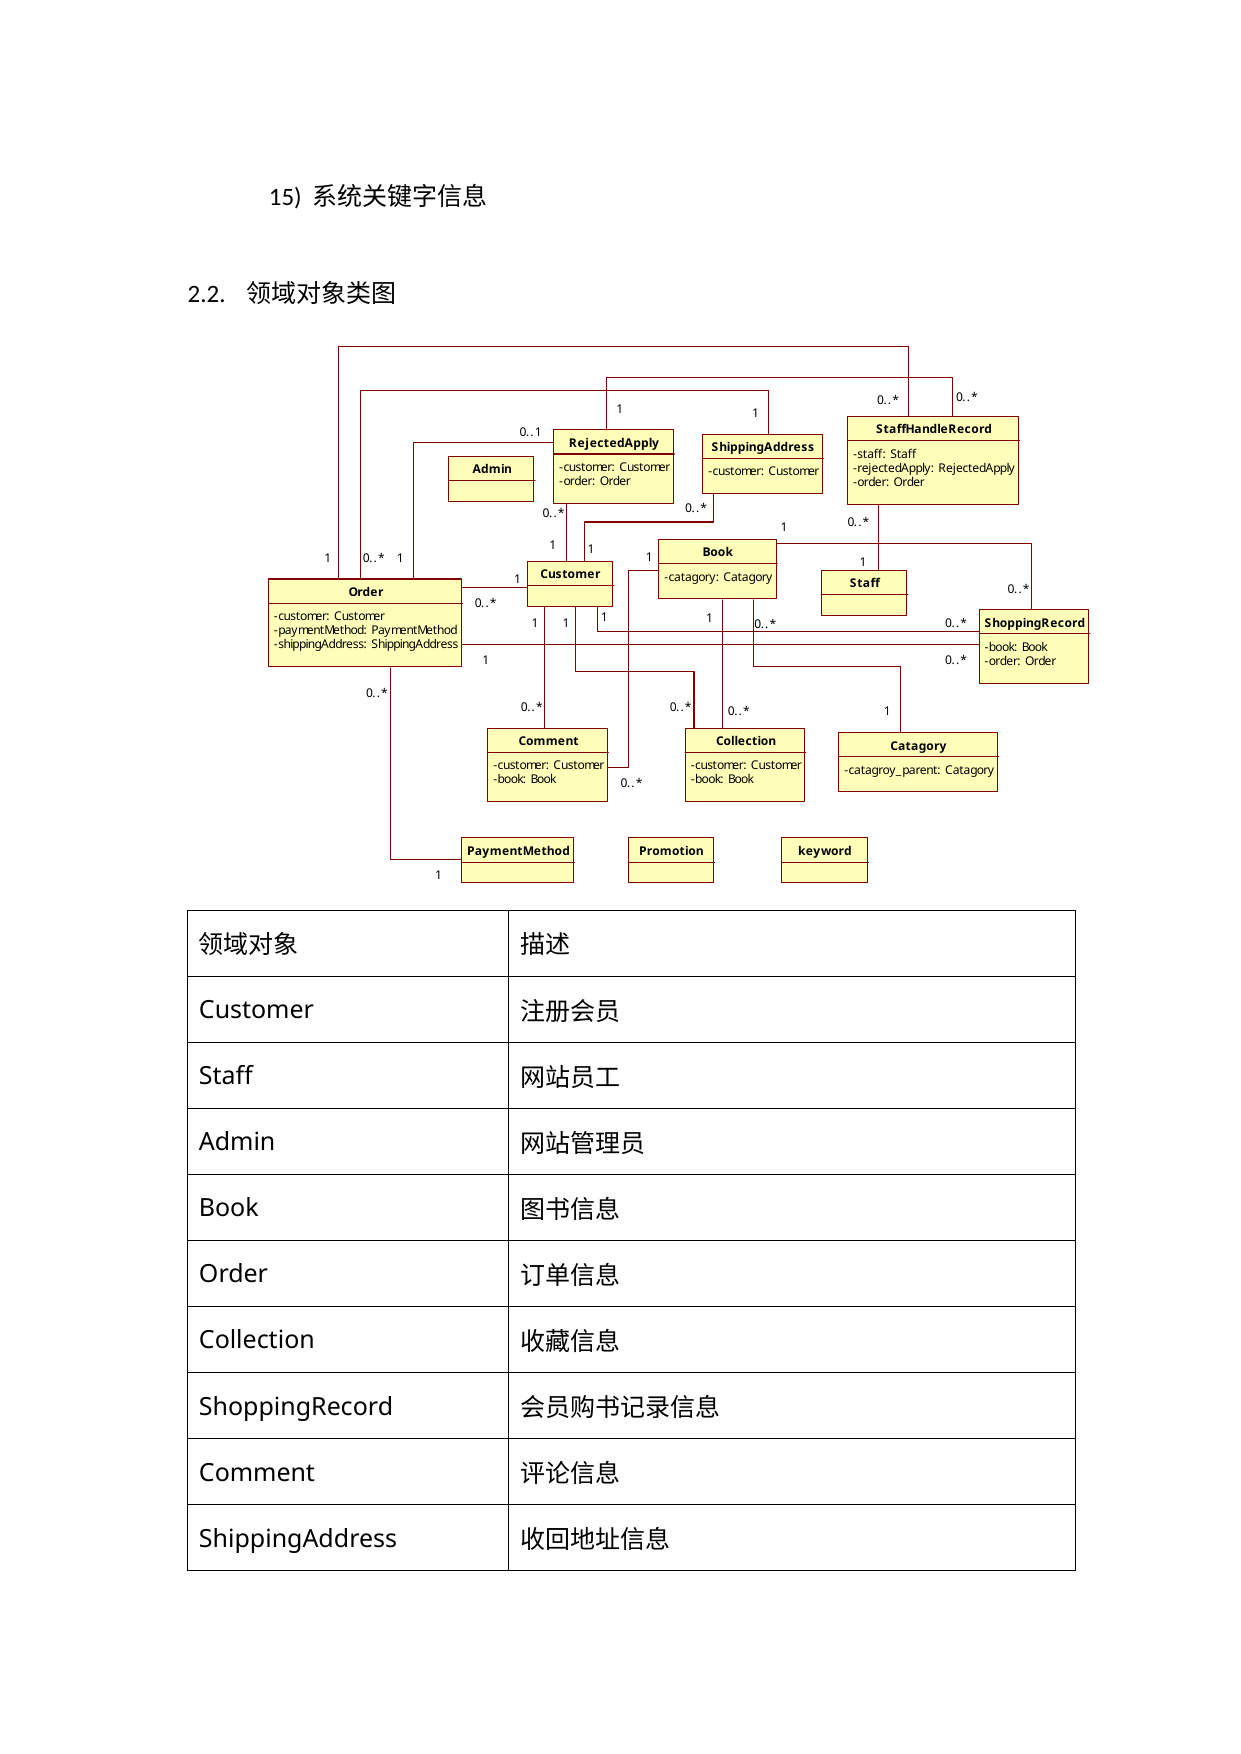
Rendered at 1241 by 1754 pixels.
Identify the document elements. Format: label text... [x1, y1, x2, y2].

table_cell 图书信息 [509, 1175, 1075, 1240]
table_cell 收藏信息 [509, 1307, 1075, 1372]
table_cell ShoppingRecord [188, 1373, 508, 1438]
table_cell Admin [188, 1109, 508, 1174]
table_header 描述 [509, 911, 1075, 976]
table_cell 会员购书记录信息 [509, 1373, 1075, 1438]
table_cell 网站员工 [509, 1043, 1075, 1108]
table_cell 注册会员 [509, 977, 1075, 1042]
table_cell 订单信息 [509, 1241, 1075, 1306]
table_cell Comment [188, 1439, 508, 1504]
table_cell Customer [188, 977, 508, 1042]
table_cell ShippingAddress [188, 1505, 508, 1570]
table_cell 评论信息 [509, 1439, 1075, 1504]
table_cell 网站管理员 [509, 1109, 1075, 1174]
table_header 领域对象 [188, 911, 508, 976]
table_cell 收回地址信息 [509, 1505, 1075, 1570]
table_cell Collection [188, 1307, 508, 1372]
table_cell Order [188, 1241, 508, 1306]
table_cell Staff [188, 1043, 508, 1108]
list 系统关键字信息 [269, 162, 1053, 227]
table_cell Book [188, 1175, 508, 1240]
list 领域对象类图 [187, 259, 1053, 324]
